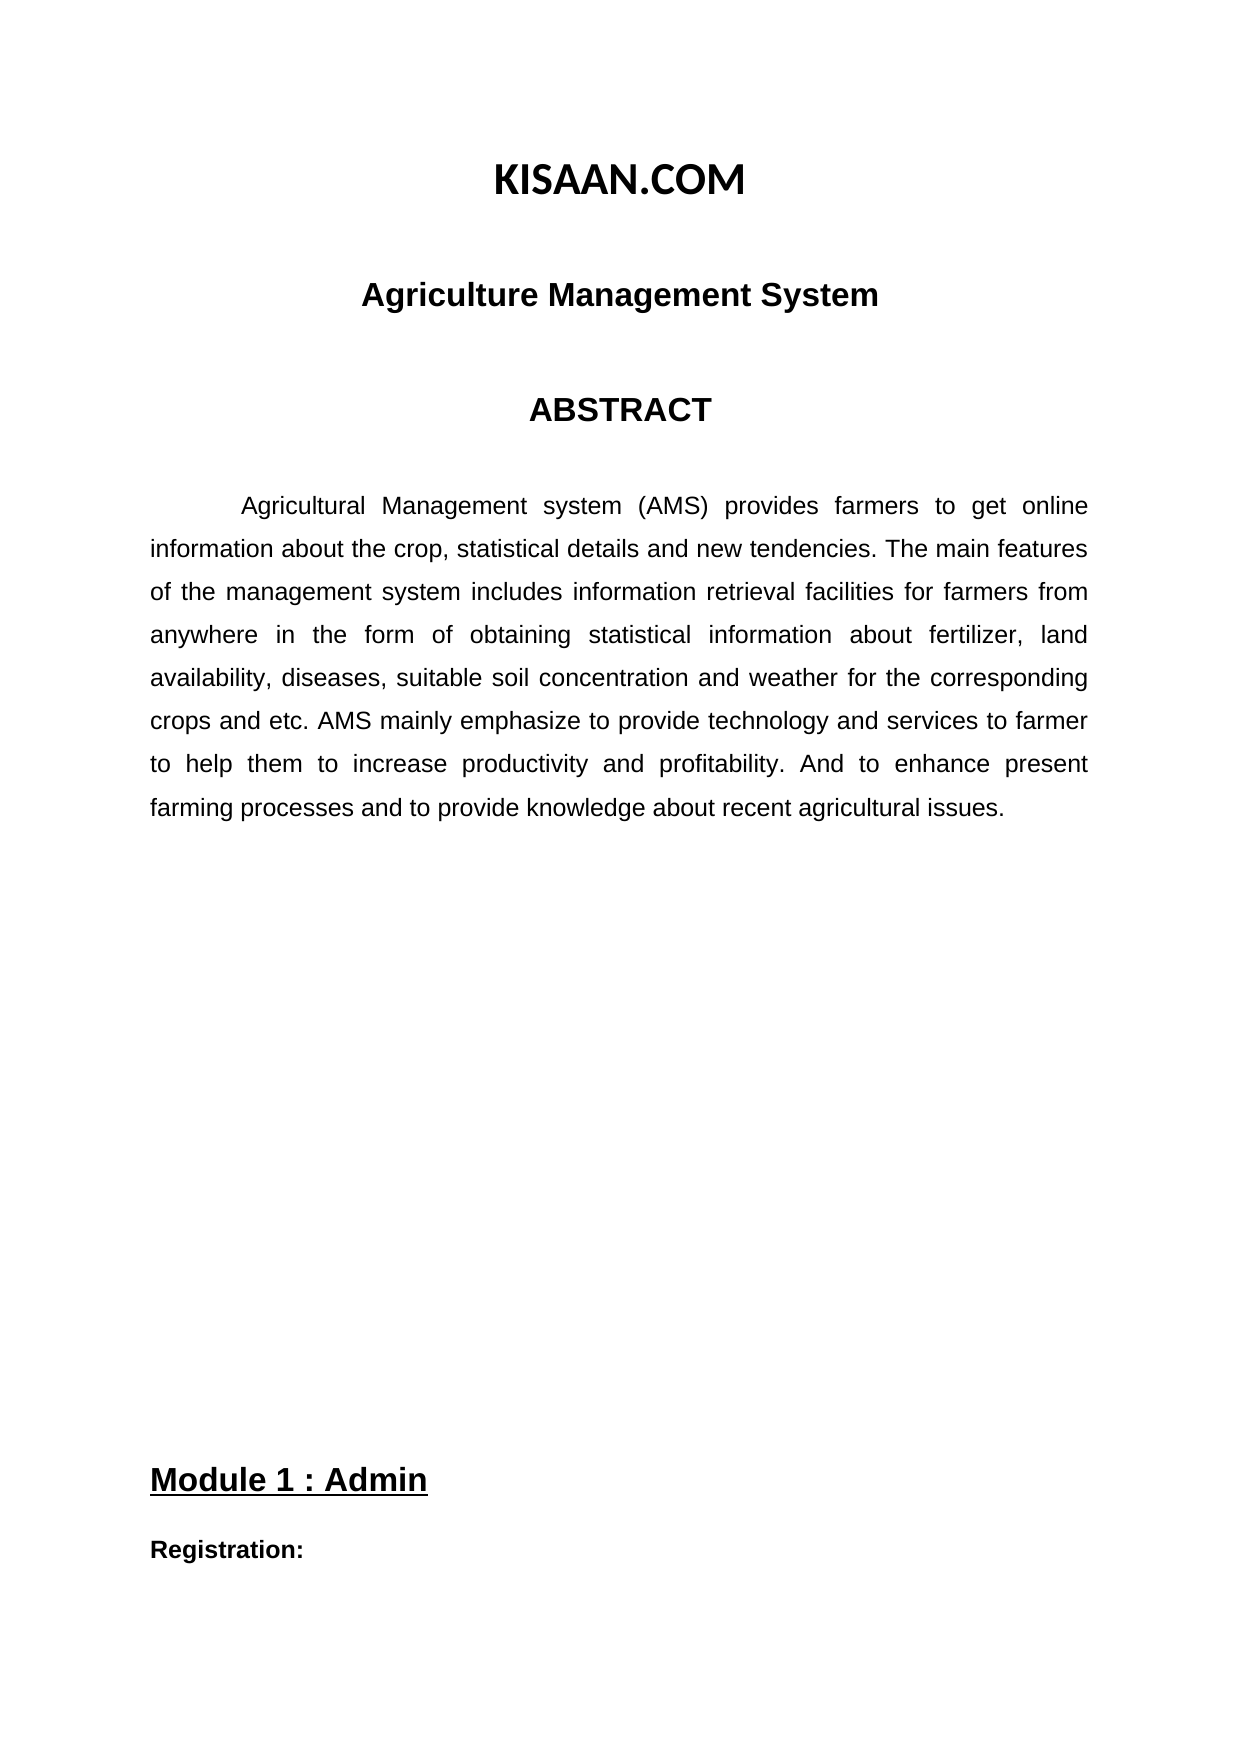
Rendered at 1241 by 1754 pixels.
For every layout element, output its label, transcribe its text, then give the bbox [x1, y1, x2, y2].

text ABSTRACT [150, 390, 1090, 428]
text Module 1 : Admin [150, 1460, 1090, 1499]
text Agricultural Management system (AMS) provides farmers to get online information about the crop, statistical details and new tendencies. The main features of the management system includes information retrieval facilities for farmers from anywhere in the form of obtaining statistical information about fertilizer, land availability, diseases, suitable soil concentration and weather for the corresponding crops and etc. AMS mainly emphasize to provide technology and services to farmer to help them to increase productivity and profitability. And to enhance present farming processes and to provide knowledge about recent agricultural issues. [150, 491, 1090, 821]
text KISAAN.COM [150, 150, 1090, 206]
text Agriculture Management System [150, 275, 1090, 313]
text Registration: [150, 1534, 1090, 1563]
